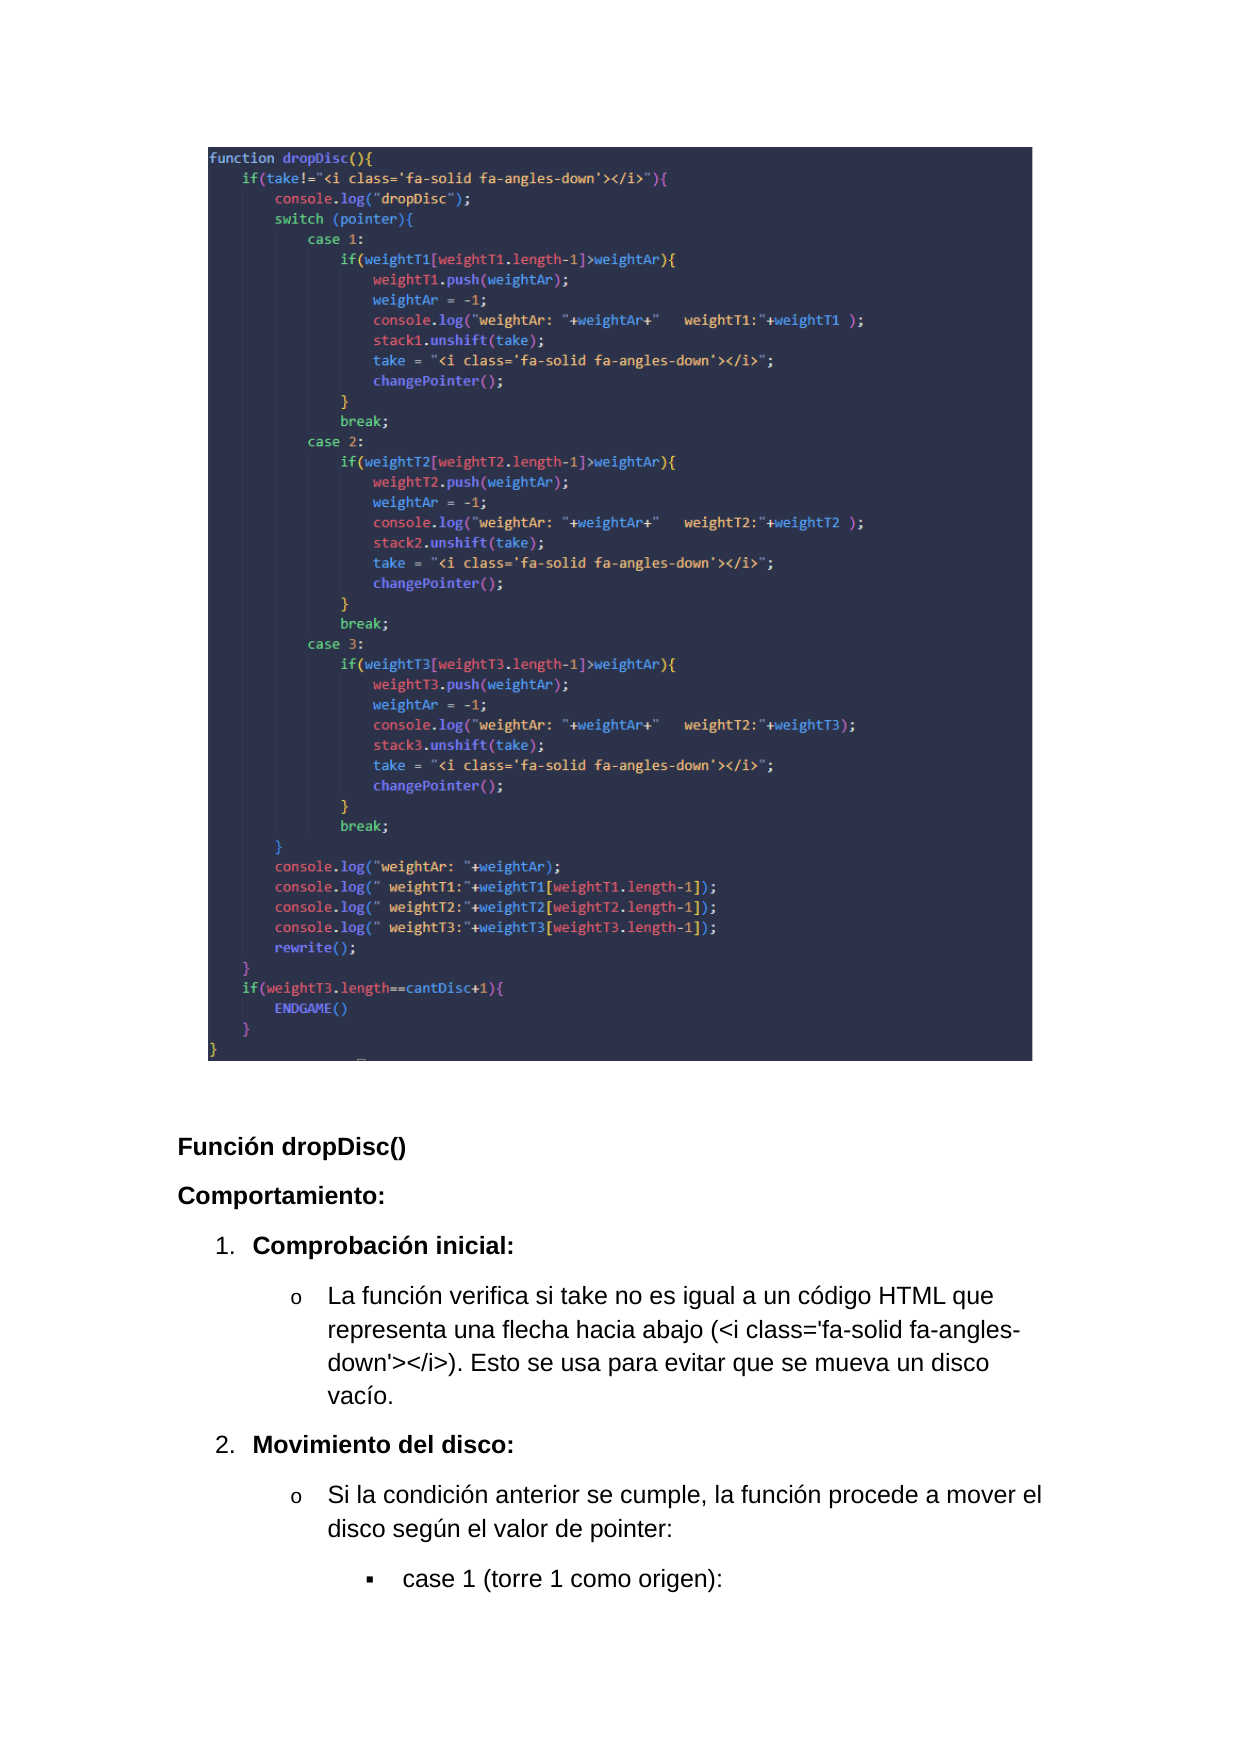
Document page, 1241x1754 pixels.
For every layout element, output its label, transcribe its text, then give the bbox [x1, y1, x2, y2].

text Comportamiento: [177, 1181, 1063, 1210]
list Movimiento del disco: [215, 1430, 1063, 1459]
text Función dropDisc() [177, 1132, 1063, 1160]
list case 1 (torre 1 como origen): [365, 1564, 1063, 1592]
picture [208, 147, 1033, 1061]
list La función verifica si take no es igual a un código HTML que representa una flecha hacia abajo (<i class='fa-solid fa-angles-down'></i>). Esto se usa para evitar que se mueva un disco vacío. [290, 1281, 1063, 1409]
list Comprobación inicial: [215, 1231, 1063, 1260]
list Si la condición anterior se cumple, la función procede a mover el disco según el valor de pointer: [290, 1480, 1063, 1543]
